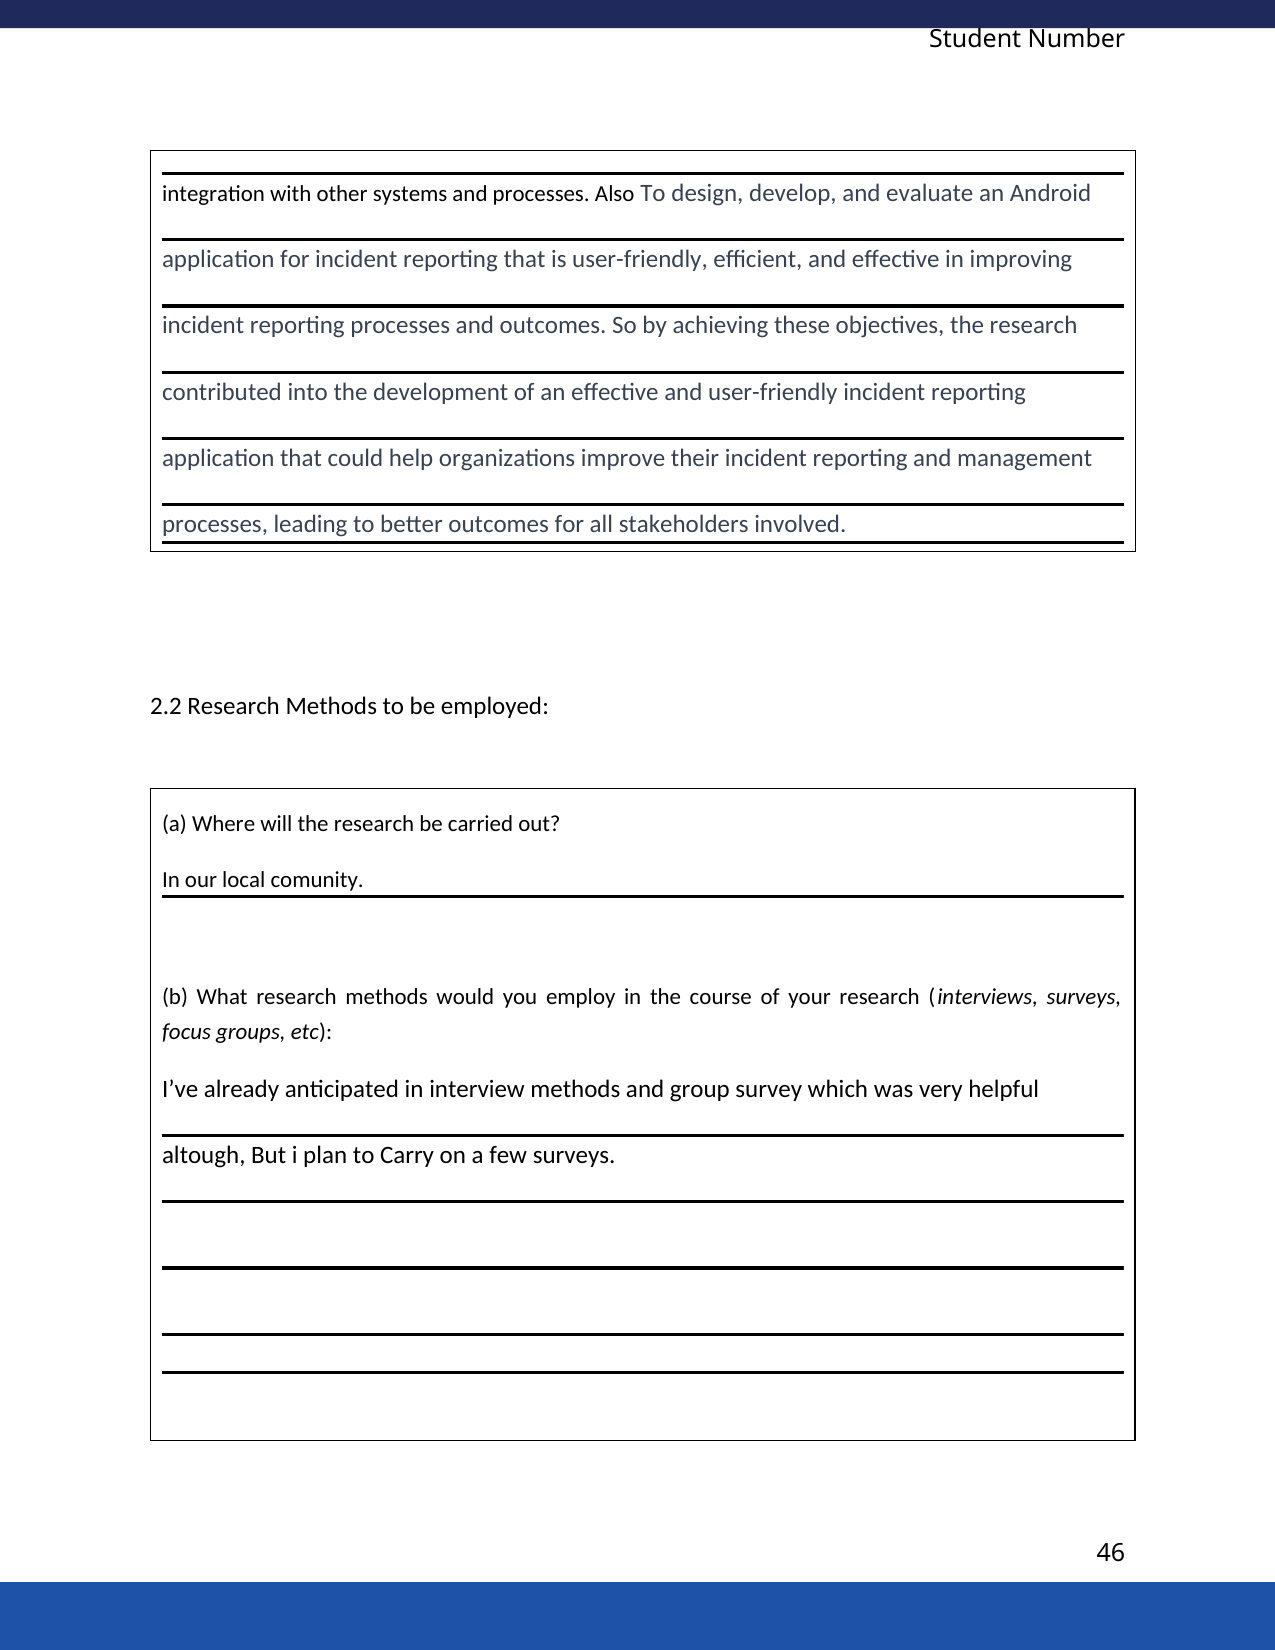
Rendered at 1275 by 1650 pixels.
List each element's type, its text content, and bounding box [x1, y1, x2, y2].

text 2.2 Research Methods to be employed: [150, 690, 1125, 721]
table_header (a) Where will the research be carried out? In our local comunity. (b) What research methods would you employ in the course of your research (interviews, surveys, focus groups, etc): I’ve already anticipated in interview methods and group survey which was very helpful altough, But i plan to Carry on a few surveys. [151, 789, 1134, 1440]
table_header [151, 151, 1135, 551]
picture [0, 1582, 1275, 1650]
